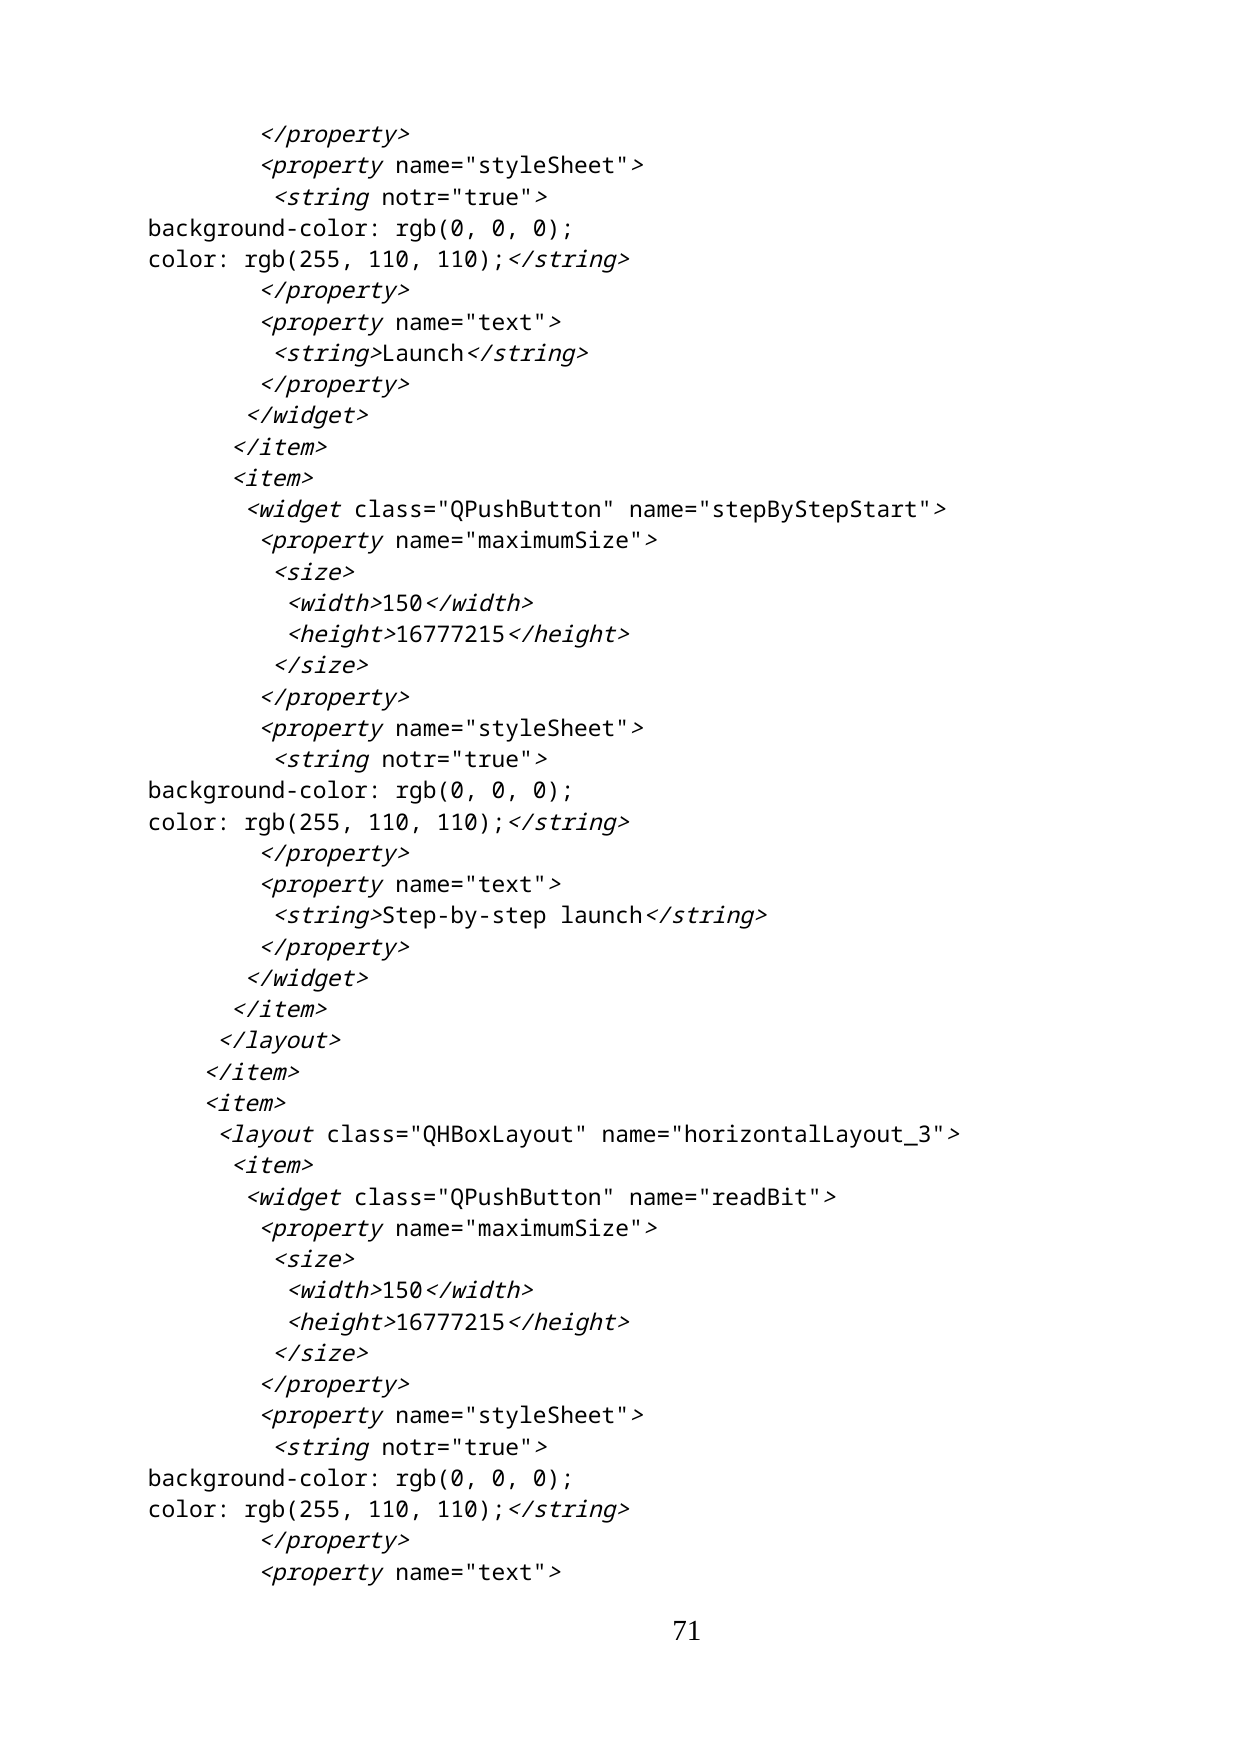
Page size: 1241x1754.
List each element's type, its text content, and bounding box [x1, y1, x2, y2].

text </item> [148, 1056, 1152, 1087]
text <string notr="true"> [148, 181, 1152, 212]
text <item> [148, 1087, 1152, 1118]
text <height>16777215</height> [148, 1306, 1152, 1337]
text <property name="maximumSize"> [148, 1212, 1152, 1243]
text <width>150</width> [148, 1274, 1152, 1306]
text </item> [148, 431, 1152, 462]
text <item> [148, 462, 1152, 493]
text background-color: rgb(0, 0, 0); [148, 1462, 1152, 1493]
text </property> [148, 118, 1152, 149]
text <property name="styleSheet"> [148, 149, 1152, 181]
text <height>16777215</height> [148, 618, 1152, 649]
text <size> [148, 556, 1152, 587]
text </size> [148, 1337, 1152, 1368]
text <widget class="QPushButton" name="stepByStepStart"> [148, 493, 1152, 524]
text <string notr="true"> [148, 1431, 1152, 1462]
text <item> [148, 1149, 1152, 1181]
text </widget> [148, 399, 1152, 431]
text </property> [148, 931, 1152, 962]
text </property> [148, 1368, 1152, 1399]
text <string>Launch</string> [148, 337, 1152, 368]
text <size> [148, 1243, 1152, 1274]
text <string notr="true"> [148, 743, 1152, 774]
text </size> [148, 649, 1152, 681]
text <layout class="QHBoxLayout" name="horizontalLayout_3"> [148, 1118, 1152, 1149]
text color: rgb(255, 110, 110);</string> [148, 1493, 1152, 1524]
text <string>Step-by-step launch</string> [148, 899, 1152, 931]
text <property name="text"> [148, 306, 1152, 337]
text </property> [148, 1524, 1152, 1556]
text </property> [148, 837, 1152, 868]
text color: rgb(255, 110, 110);</string> [148, 243, 1152, 274]
text </widget> [148, 962, 1152, 993]
text <widget class="QPushButton" name="readBit"> [148, 1181, 1152, 1212]
text </layout> [148, 1024, 1152, 1056]
text <property name="styleSheet"> [148, 1399, 1152, 1431]
text <property name="maximumSize"> [148, 524, 1152, 556]
text </item> [148, 993, 1152, 1024]
text <width>150</width> [148, 587, 1152, 618]
text </property> [148, 274, 1152, 306]
text <property name="text"> [148, 1556, 1152, 1587]
text </property> [148, 681, 1152, 712]
text background-color: rgb(0, 0, 0); [148, 774, 1152, 806]
text <property name="text"> [148, 868, 1152, 899]
text background-color: rgb(0, 0, 0); [148, 212, 1152, 243]
text </property> [148, 368, 1152, 399]
text color: rgb(255, 110, 110);</string> [148, 806, 1152, 837]
text <property name="styleSheet"> [148, 712, 1152, 743]
